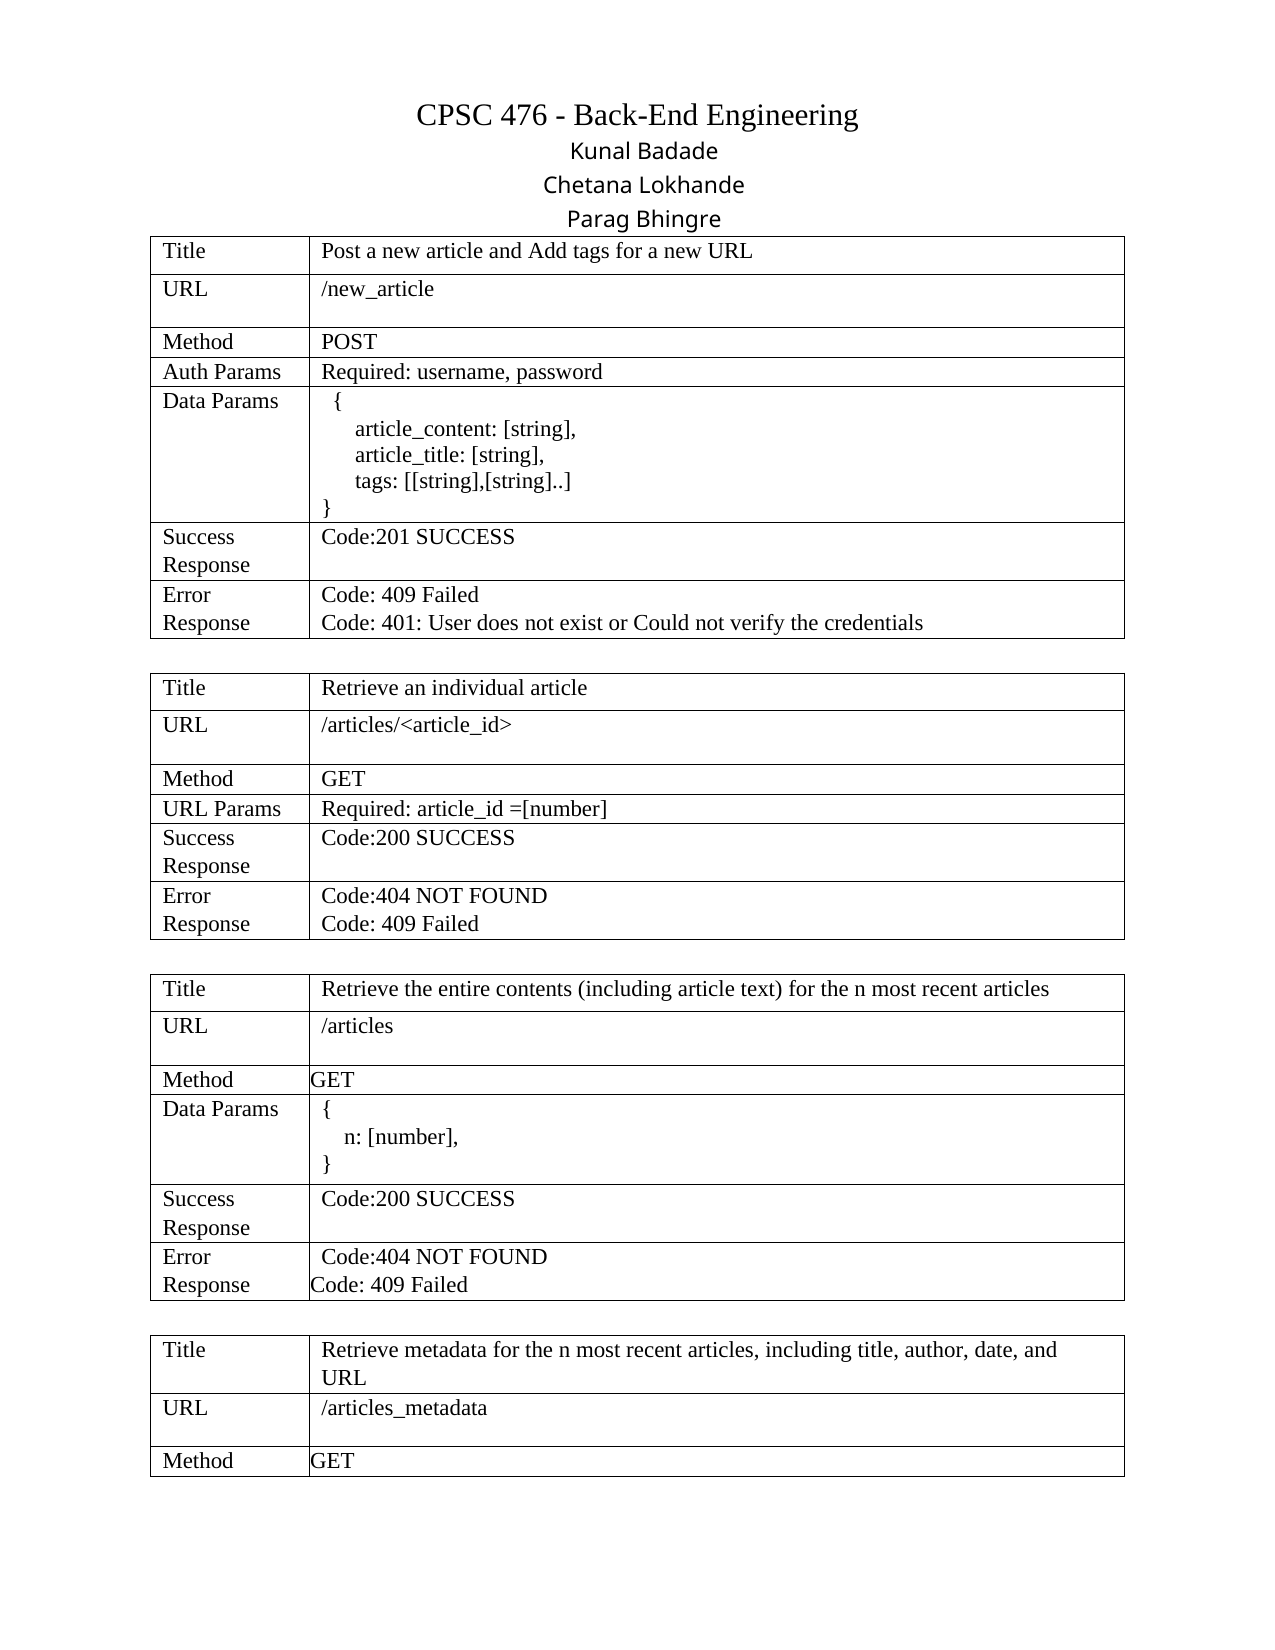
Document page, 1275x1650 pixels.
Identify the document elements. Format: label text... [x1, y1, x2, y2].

table_cell Method [151, 328, 309, 357]
table_cell POST [310, 328, 1124, 357]
table_header Retrieve the entire contents (including article text) for the n most recent articles [310, 975, 1124, 1011]
table_cell Code:200 SUCCESS [310, 824, 1124, 881]
table_cell Error Response [151, 1243, 309, 1300]
table_cell URL [151, 275, 309, 327]
table_cell Method [151, 765, 309, 793]
table_cell Error Response [151, 581, 309, 638]
table_cell Method [151, 1066, 309, 1094]
table_header Title [151, 1336, 309, 1393]
table_cell Success Response [151, 1185, 309, 1242]
table_cell GET [310, 1447, 1124, 1476]
table_cell { n: [number], } [310, 1095, 1124, 1184]
table_cell Code:201 SUCCESS [310, 523, 1124, 580]
table_cell Success Response [151, 523, 309, 580]
table_cell { article_content: [string], article_title: [string], tags: [[string],[string]..] } [310, 387, 1124, 522]
table_header Post a new article and Add tags for a new URL [310, 237, 1124, 273]
table_cell Data Params [151, 1095, 309, 1184]
table_cell Data Params [151, 387, 309, 522]
table_cell Auth Params [151, 358, 309, 386]
table_cell URL [151, 711, 309, 764]
table_header Retrieve an individual article [310, 674, 1124, 710]
table_cell Code:404 NOT FOUND Code: 409 Failed [310, 882, 1124, 939]
table_cell Required: article_id =[number] [310, 795, 1124, 823]
table_cell Error Response [151, 882, 309, 939]
table_cell /articles/<article_id> [310, 711, 1124, 764]
table_cell URL Params [151, 795, 309, 823]
table_cell Method [151, 1447, 309, 1476]
table_cell GET [310, 1066, 1124, 1094]
table_cell URL [151, 1394, 309, 1446]
table_header Title [151, 237, 309, 273]
table_cell GET [310, 765, 1124, 793]
table_cell Code: 409 Failed Code: 401: User does not exist or Could not verify the credentials [310, 581, 1124, 638]
table_cell Code:404 NOT FOUND Code: 409 Failed [310, 1243, 1124, 1300]
table_header Title [151, 674, 309, 710]
table_header Retrieve metadata for the n most recent articles, including title, author, date, and URL [310, 1336, 1124, 1393]
table_cell /articles_metadata [310, 1394, 1124, 1446]
table_cell Code:200 SUCCESS [310, 1185, 1124, 1242]
table_cell /articles [310, 1012, 1124, 1065]
table_header Title [151, 975, 309, 1011]
table_cell URL [151, 1012, 309, 1065]
table_cell Required: username, password [310, 358, 1124, 386]
table_cell /new_article [310, 275, 1124, 327]
table_cell Success Response [151, 824, 309, 881]
